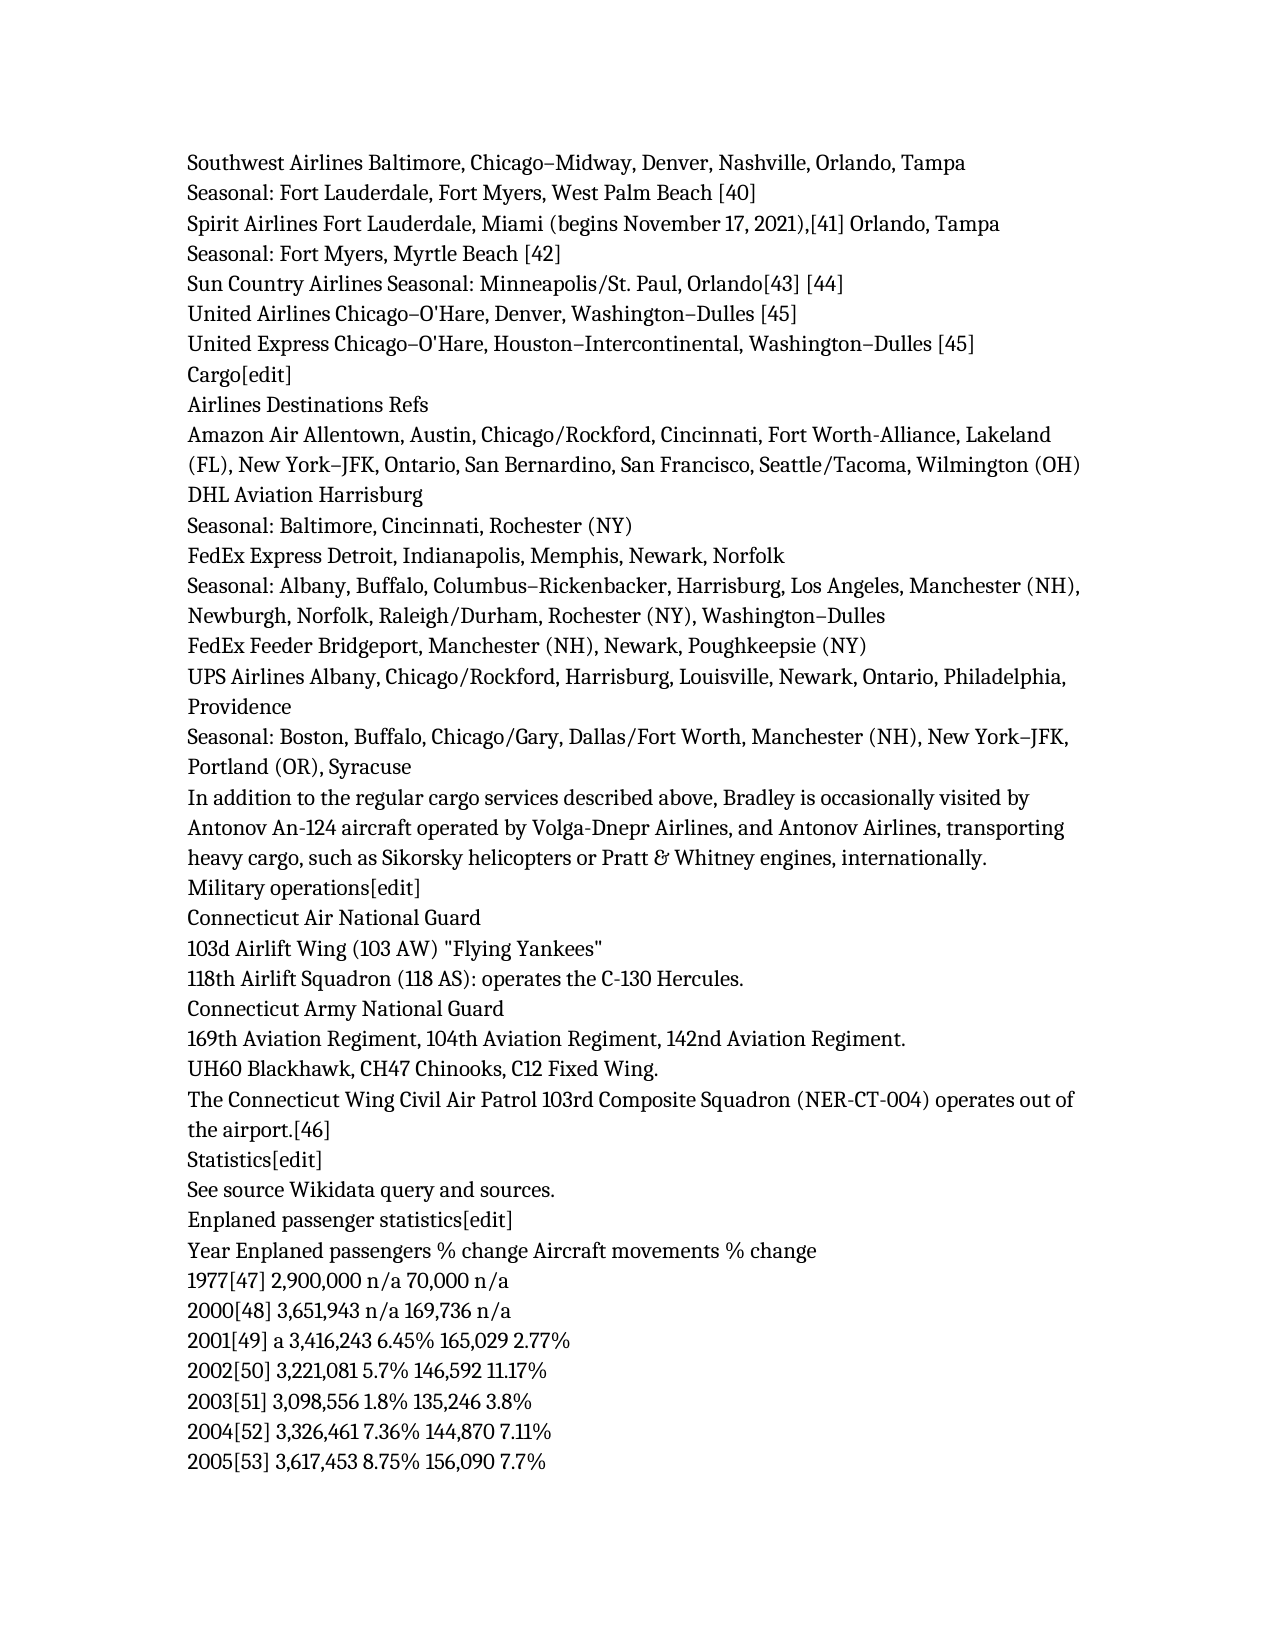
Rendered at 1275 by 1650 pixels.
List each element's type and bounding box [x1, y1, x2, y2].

text [187, 150, 1087, 1475]
